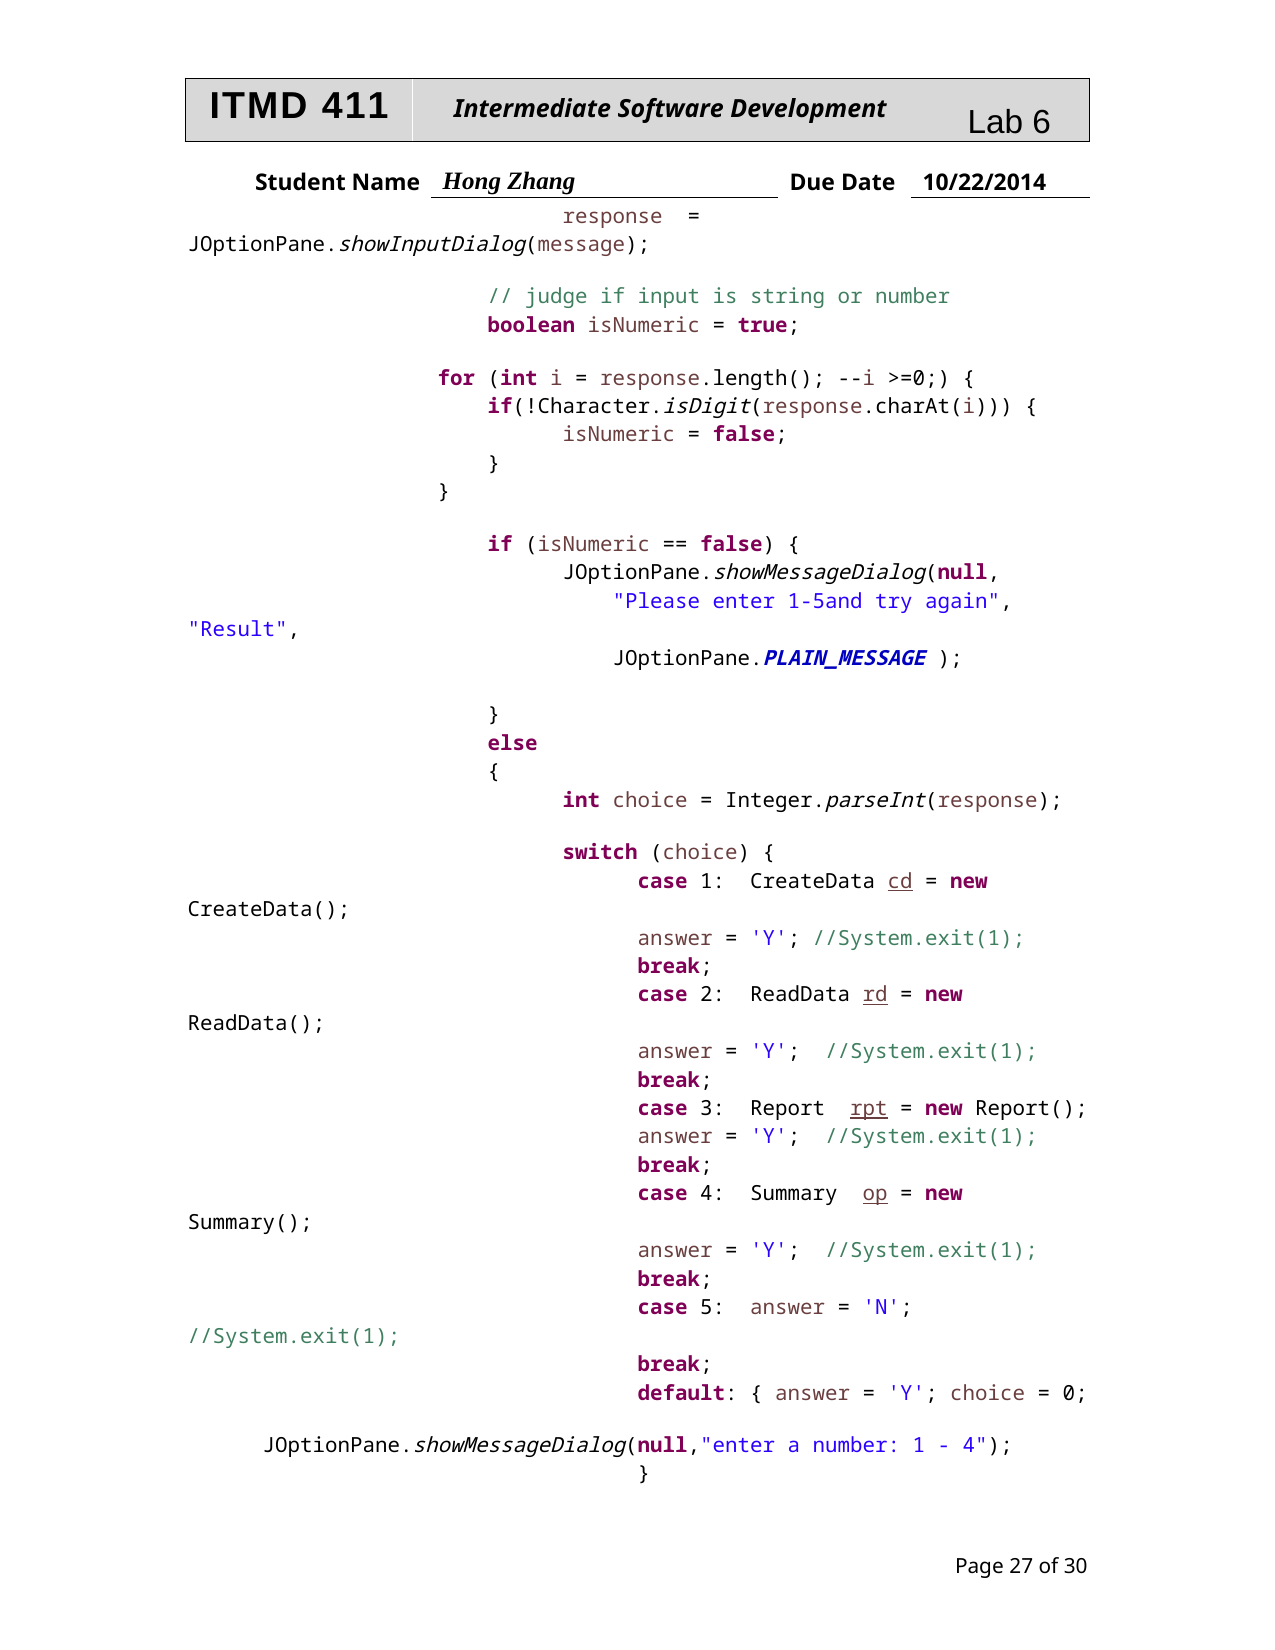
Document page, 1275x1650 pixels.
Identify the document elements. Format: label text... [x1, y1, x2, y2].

text case 5: answer = 'N'; //System.exit(1); [187, 1292, 1087, 1349]
text for (int i = response.length(); --i >=0;) { [187, 363, 1087, 391]
text break; [187, 1150, 1087, 1178]
text case 2: ReadData rd = new ReadData(); [187, 979, 1087, 1036]
text answer = 'Y'; //System.exit(1); [187, 1036, 1087, 1065]
text break; [187, 1065, 1087, 1093]
text case 3: Report rpt = new Report(); [187, 1093, 1087, 1122]
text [187, 201, 1087, 258]
text isNumeric = false; [187, 419, 1087, 448]
text boolean isNumeric = true; [187, 310, 1087, 338]
text break; [187, 951, 1087, 979]
text JOptionPane.showMessageDialog(null, [187, 557, 1087, 586]
text if (isNumeric == false) { [187, 529, 1087, 557]
text JOptionPane.PLAIN_MESSAGE ); [187, 643, 1087, 671]
text { [187, 756, 1087, 785]
text } [187, 476, 1087, 505]
text JOptionPane.showMessageDialog(null,"enter a number: 1 - 4"); [187, 1406, 1087, 1458]
text case 1: CreateData cd = new CreateData(); [187, 866, 1087, 923]
text case 4: Summary op = new Summary(); [187, 1178, 1087, 1235]
text "Please enter 1-5and try again", "Result", [187, 586, 1087, 643]
text answer = 'Y'; //System.exit(1); [187, 1122, 1087, 1150]
text else [187, 728, 1087, 756]
text } [187, 448, 1087, 476]
text if(!Character.isDigit(response.charAt(i))) { [187, 391, 1087, 419]
text int choice = Integer.parseInt(response); [187, 785, 1087, 813]
text answer = 'Y'; //System.exit(1); [187, 923, 1087, 951]
text break; [187, 1264, 1087, 1292]
text } [187, 699, 1087, 728]
text // judge if input is string or number [187, 282, 1087, 310]
text } [187, 1458, 1087, 1487]
text answer = 'Y'; //System.exit(1); [187, 1235, 1087, 1264]
text break; [187, 1349, 1087, 1378]
text default: { answer = 'Y'; choice = 0; [187, 1378, 1087, 1406]
text switch (choice) { [187, 837, 1087, 866]
